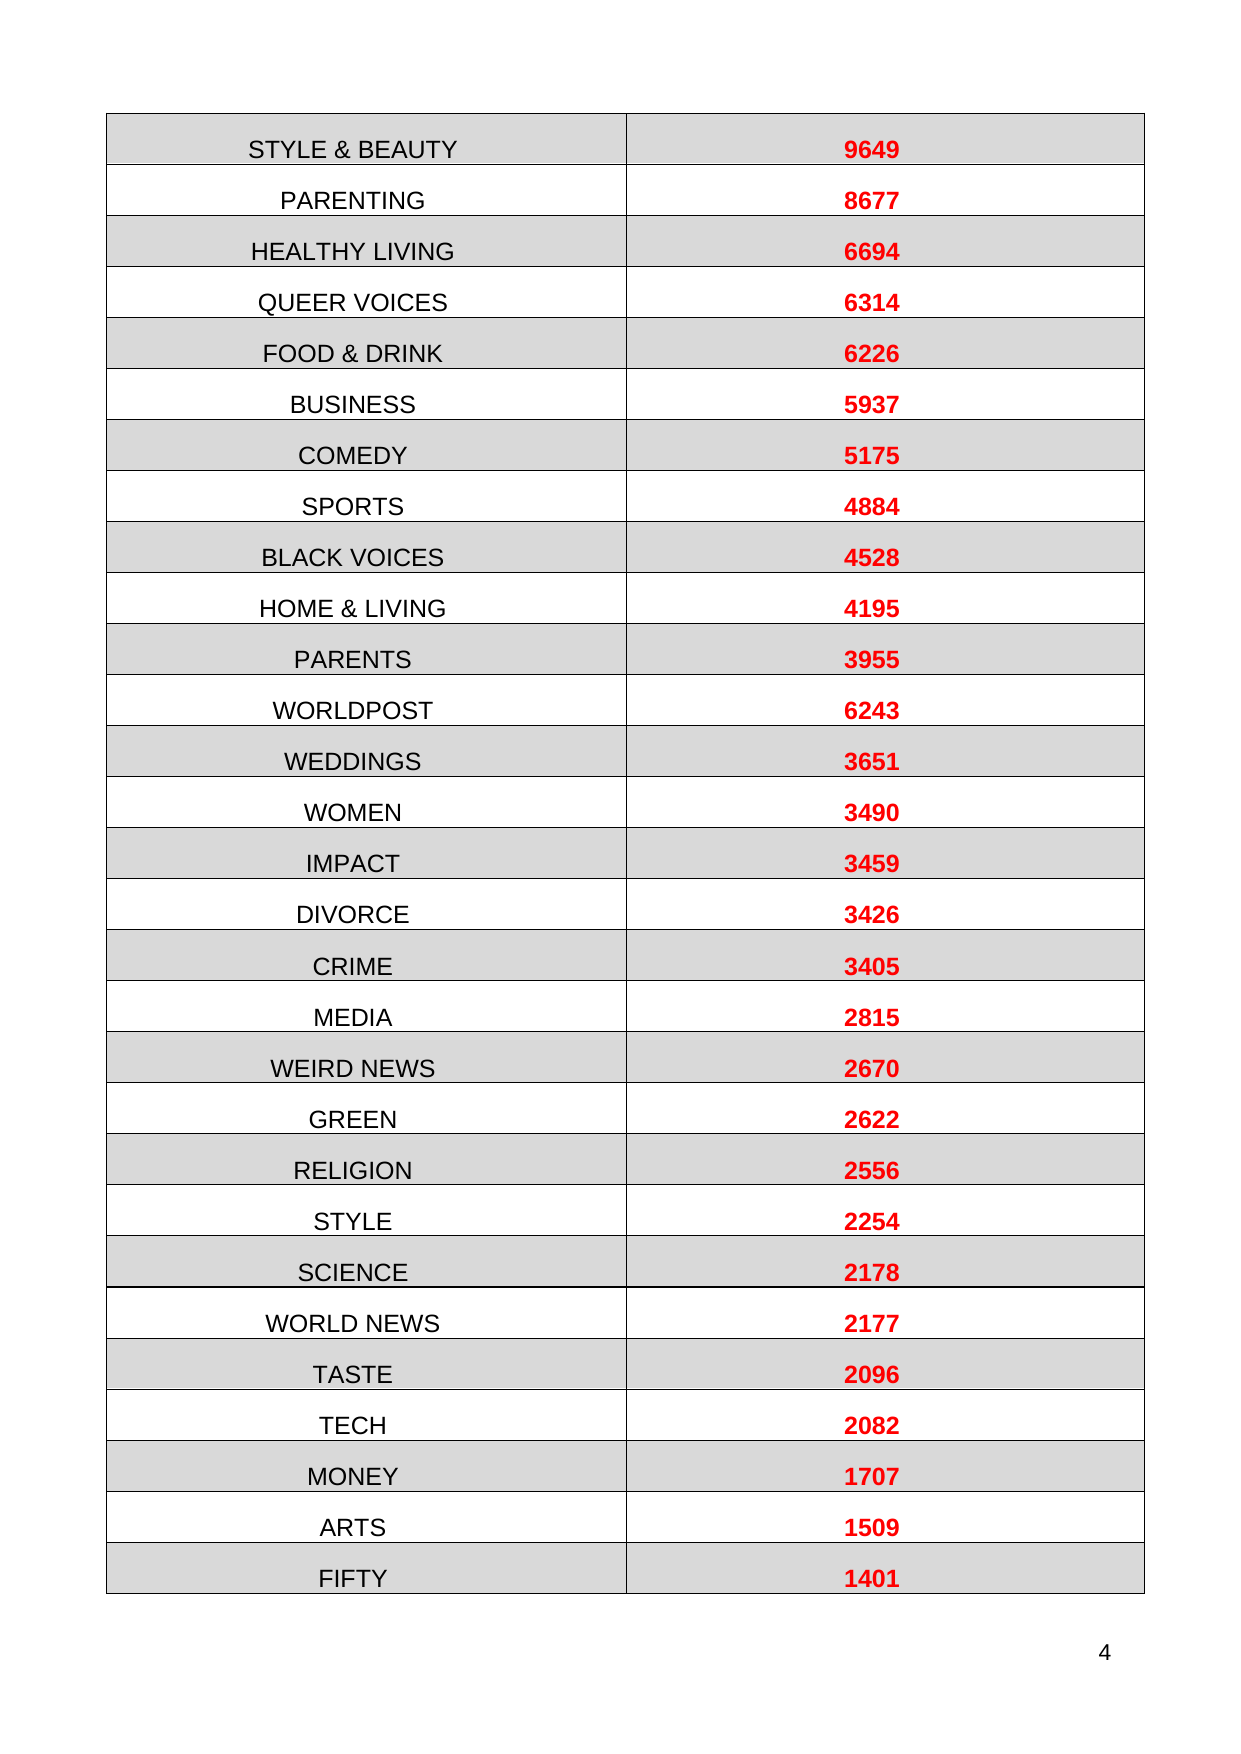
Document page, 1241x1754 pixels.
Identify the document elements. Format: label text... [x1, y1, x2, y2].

table_cell 2556 [627, 1134, 1144, 1184]
table_cell CRIME [107, 930, 626, 980]
table_cell 2254 [627, 1185, 1144, 1235]
table_cell WEIRD NEWS [107, 1032, 626, 1082]
table_cell WOMEN [107, 777, 626, 827]
table_cell DIVORCE [107, 879, 626, 929]
table_cell TECH [107, 1390, 626, 1439]
table_cell HOME & LIVING [107, 573, 626, 623]
table_cell BLACK VOICES [107, 522, 626, 572]
table_cell 2622 [627, 1083, 1144, 1133]
table_cell STYLE & BEAUTY [107, 114, 626, 163]
table_cell 3955 [627, 624, 1144, 674]
table_cell QUEER VOICES [107, 267, 626, 317]
table_cell STYLE [107, 1185, 626, 1235]
table_cell 3490 [627, 777, 1144, 827]
table_cell MONEY [107, 1441, 626, 1491]
table_cell 1707 [627, 1441, 1144, 1491]
table_cell RELIGION [107, 1134, 626, 1184]
table_cell PARENTING [107, 165, 626, 214]
table_cell 2815 [627, 981, 1144, 1031]
table_cell 3405 [627, 930, 1144, 980]
table_cell FIFTY [107, 1543, 626, 1593]
table_cell 2177 [627, 1288, 1144, 1337]
table_cell 6314 [627, 267, 1144, 317]
table_cell 2096 [627, 1339, 1144, 1388]
table_cell SPORTS [107, 471, 626, 521]
table_cell COMEDY [107, 420, 626, 470]
table_cell 1509 [627, 1492, 1144, 1542]
table_cell TASTE [107, 1339, 626, 1388]
table_cell IMPACT [107, 828, 626, 878]
table_cell HEALTHY LIVING [107, 216, 626, 266]
table_cell 2082 [627, 1390, 1144, 1439]
table_cell WEDDINGS [107, 726, 626, 776]
table_cell GREEN [107, 1083, 626, 1133]
table_cell 4528 [627, 522, 1144, 572]
table_cell 5175 [627, 420, 1144, 470]
table_cell 9649 [627, 114, 1144, 163]
table_cell 2670 [627, 1032, 1144, 1082]
table_cell 6694 [627, 216, 1144, 266]
table_cell BUSINESS [107, 369, 626, 419]
table_cell MEDIA [107, 981, 626, 1031]
table_cell ARTS [107, 1492, 626, 1542]
table_cell 8677 [627, 165, 1144, 214]
table_cell 6243 [627, 675, 1144, 725]
table_cell 3651 [627, 726, 1144, 776]
table_cell 2178 [627, 1236, 1144, 1286]
table_cell 3426 [627, 879, 1144, 929]
table_cell 1401 [627, 1543, 1144, 1593]
table_cell WORLDPOST [107, 675, 626, 725]
table_cell FOOD & DRINK [107, 318, 626, 368]
table_cell SCIENCE [107, 1236, 626, 1286]
table_cell PARENTS [107, 624, 626, 674]
table_cell 5937 [627, 369, 1144, 419]
table_cell 4195 [627, 573, 1144, 623]
table_cell WORLD NEWS [107, 1288, 626, 1337]
table_cell 4884 [627, 471, 1144, 521]
table_cell 6226 [627, 318, 1144, 368]
table_cell 3459 [627, 828, 1144, 878]
